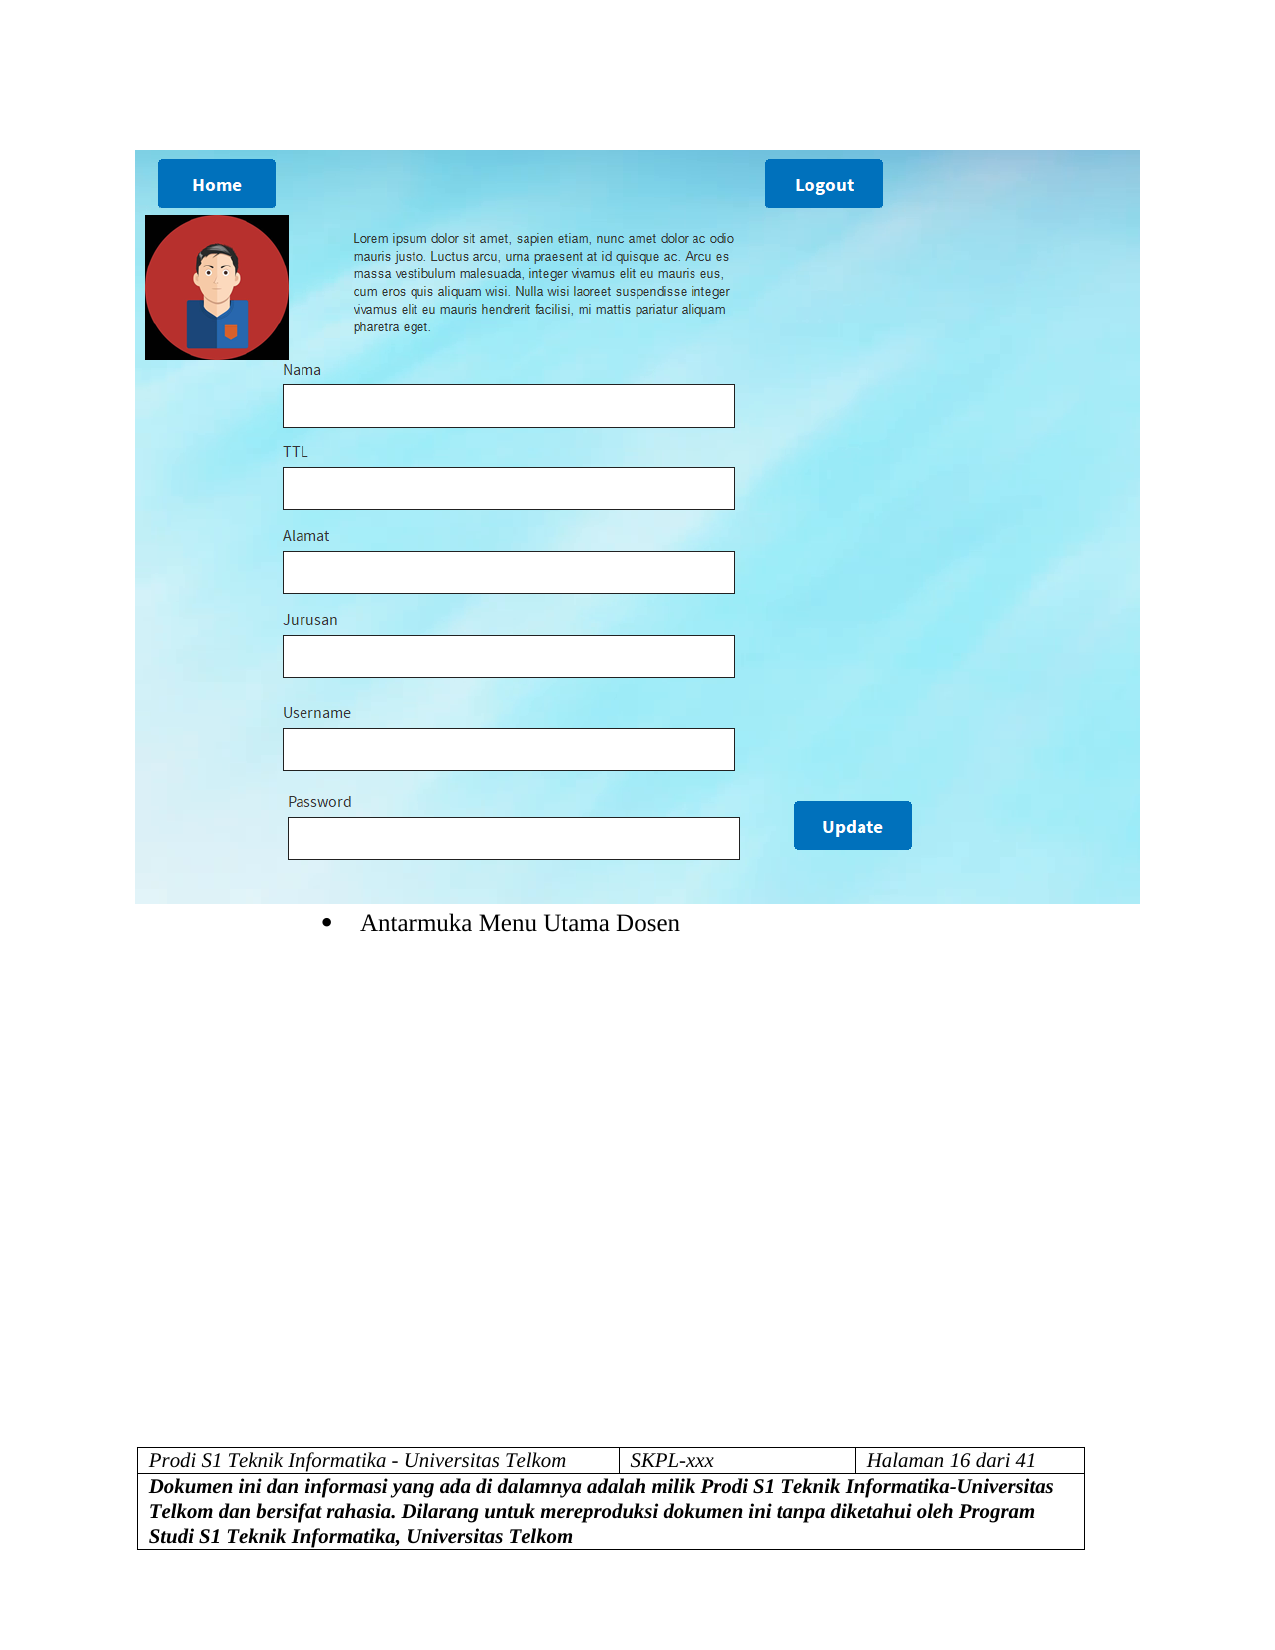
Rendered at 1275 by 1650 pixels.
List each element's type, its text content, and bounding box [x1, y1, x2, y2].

picture [135, 150, 1140, 904]
list Antarmuka Menu Utama Dosen [322, 908, 1140, 936]
